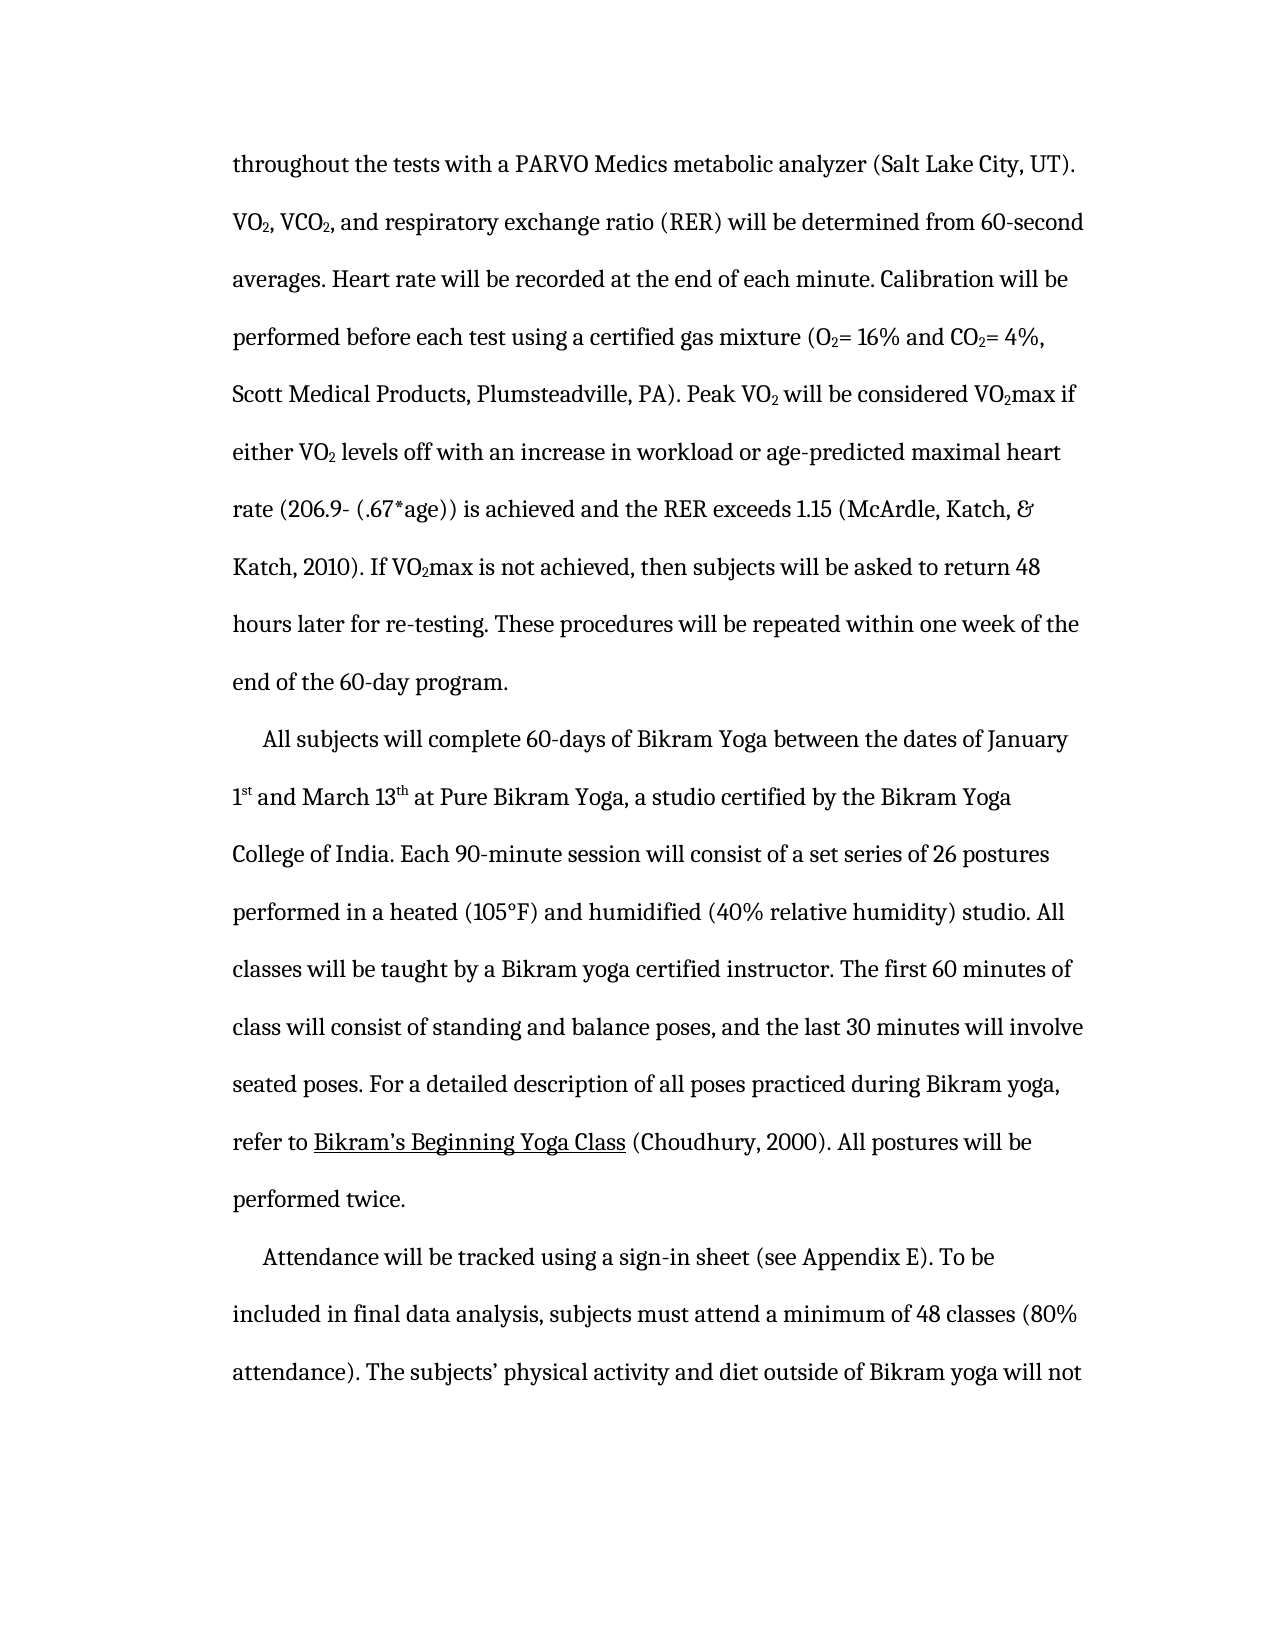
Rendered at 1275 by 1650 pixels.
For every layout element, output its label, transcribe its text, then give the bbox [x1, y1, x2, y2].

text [232, 150, 1087, 696]
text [232, 1242, 1087, 1386]
text All subjects will complete 60-days of Bikram Yoga between the dates of January 1st and March 13th at Pure Bikram Yoga, a studio certified by the Bikram Yoga College of India. Each 90-minute session will consist of a set series of 26 postures performed in a heated (105°F) and humidified (40% relative humidity) studio. All classes will be taught by a Bikram yoga certified instructor. The first 60 minutes of class will consist of standing and balance poses, and the last 30 minutes will involve seated poses. For a detailed description of all poses practiced during Bikram yoga, refer to Bikram’s Beginning Yoga Class (Choudhury, 2000). All postures will be performed twice. [232, 725, 1087, 1214]
